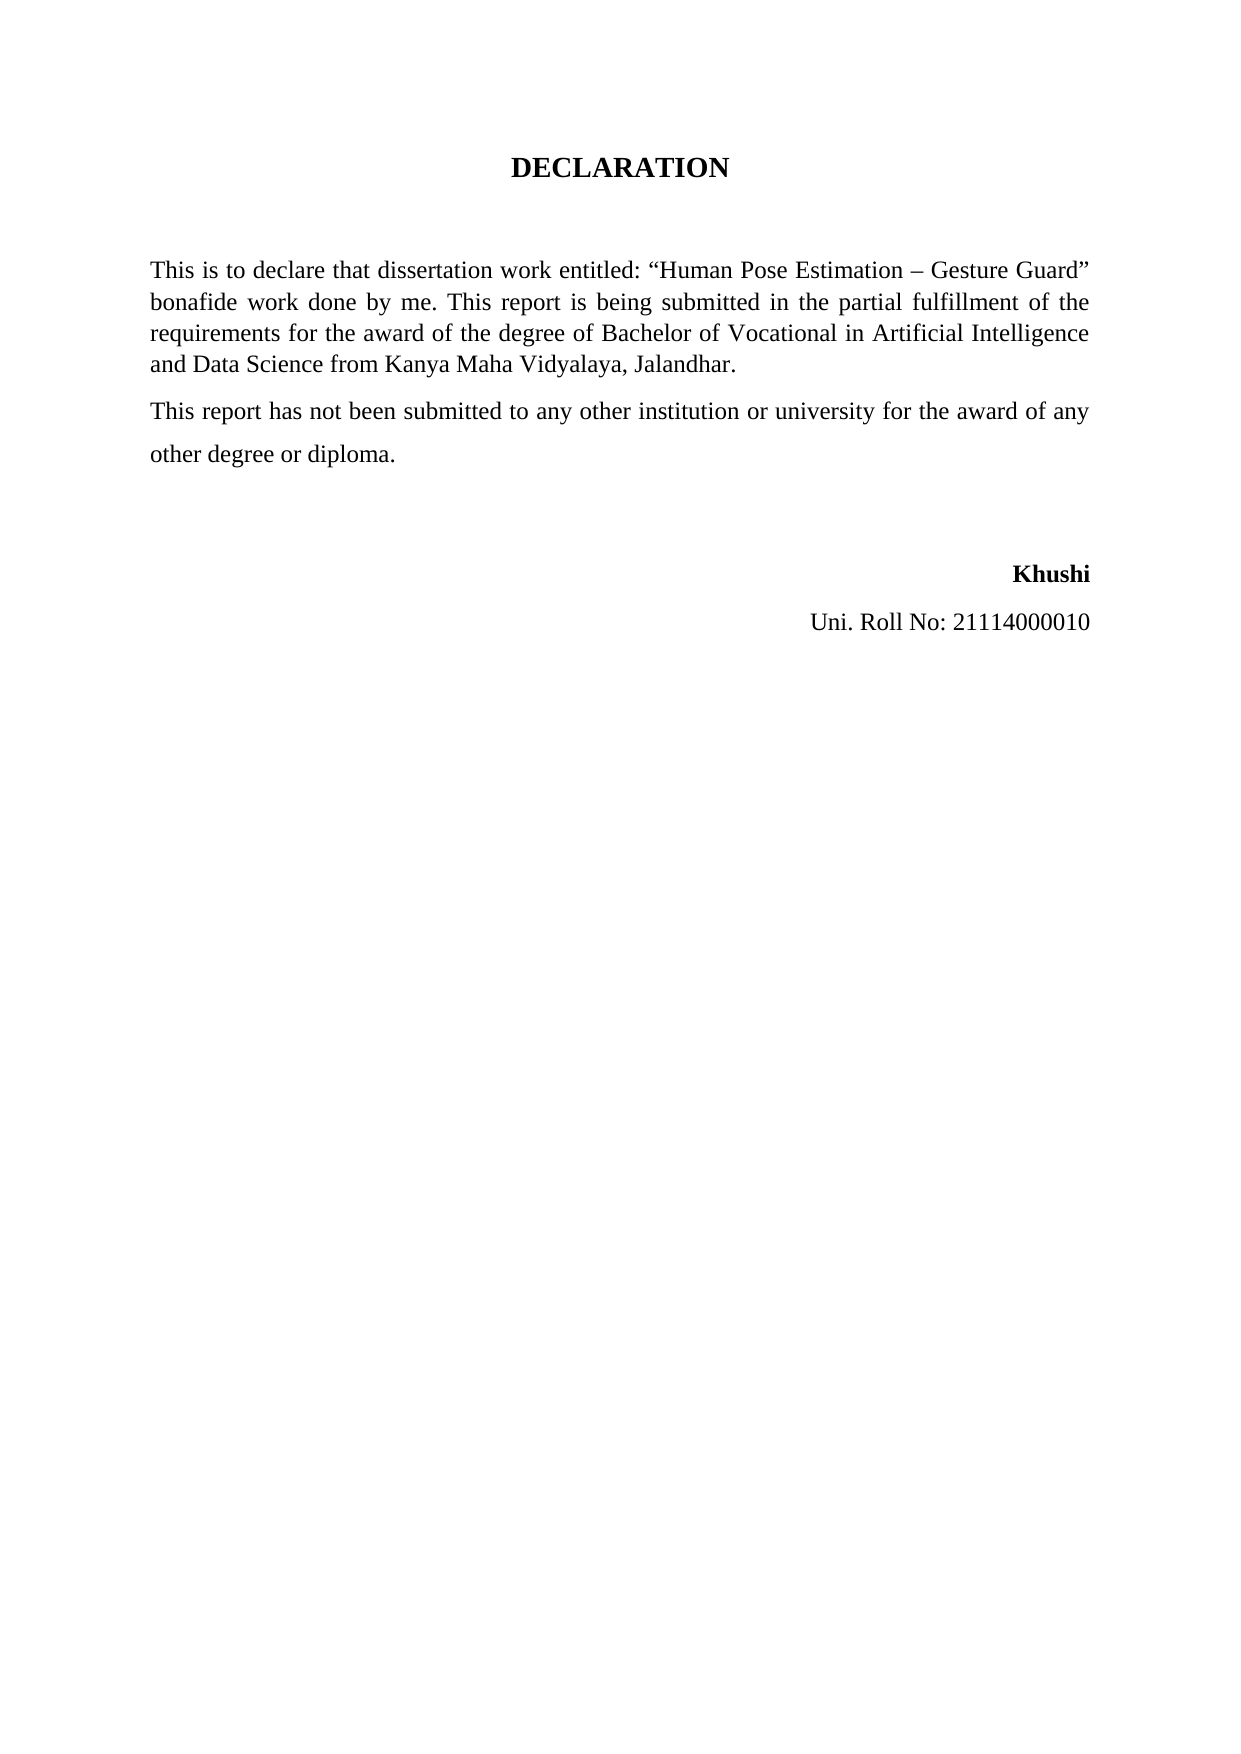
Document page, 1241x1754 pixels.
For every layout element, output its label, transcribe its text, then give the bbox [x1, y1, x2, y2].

text This is to declare that dissertation work entitled: “Human Pose Estimation – Gesture Guard” bonafide work done by me. This report is being submitted in the partial fulfillment of the requirements for the award of the degree of Bachelor of Vocational in Artificial Intelligence and Data Science from Kanya Maha Vidyalaya, Jalandhar. [150, 256, 1090, 377]
text Khushi [150, 559, 1090, 588]
text Uni. Roll No: 21114000010 [150, 607, 1090, 636]
text DECLARATION [150, 150, 1090, 183]
text This report has not been submitted to any other institution or university for the award of any other degree or diploma. [150, 396, 1090, 468]
